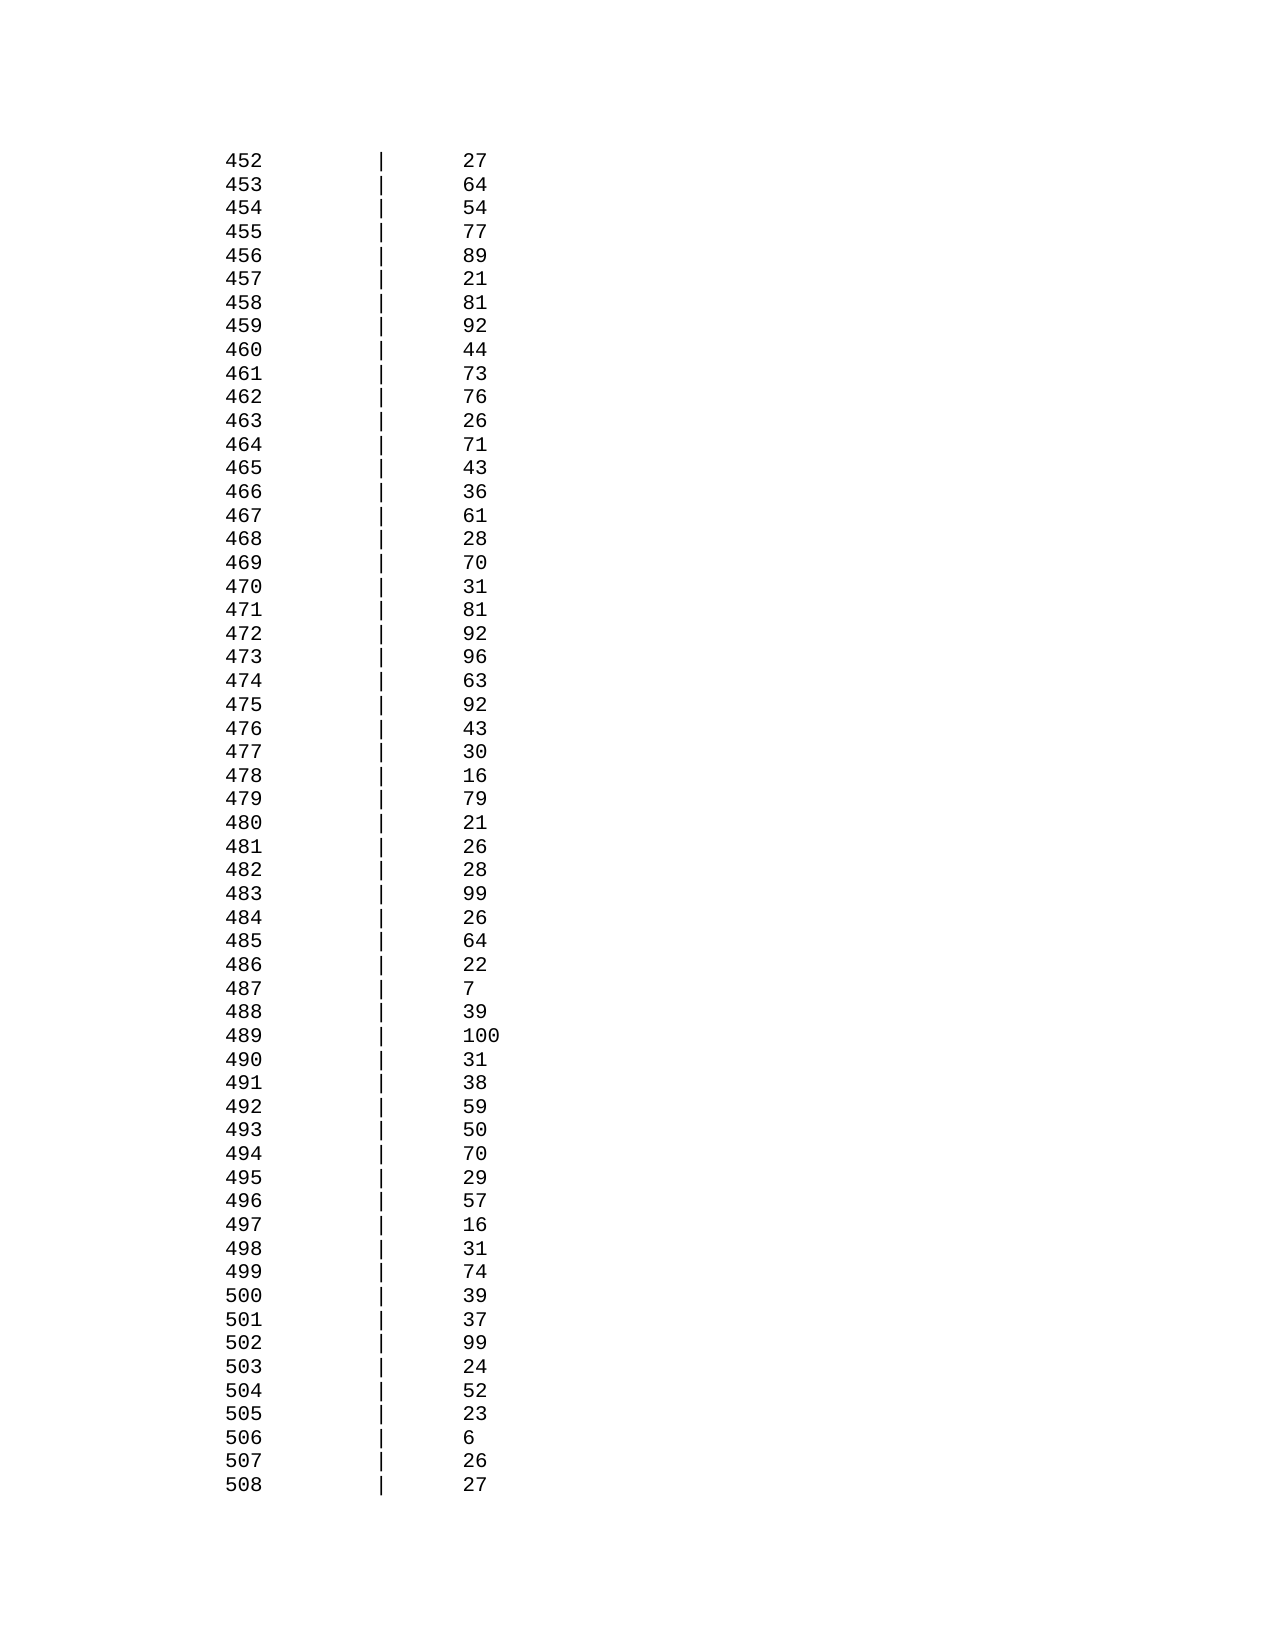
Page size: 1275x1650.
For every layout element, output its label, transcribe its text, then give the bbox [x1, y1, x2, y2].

text 493 | 50 [150, 1119, 1125, 1143]
text 477 | 30 [150, 741, 1125, 765]
text 461 | 73 [150, 363, 1125, 386]
text 478 | 16 [150, 765, 1125, 788]
text 503 | 24 [150, 1356, 1125, 1379]
text 502 | 99 [150, 1332, 1125, 1356]
text 472 | 92 [150, 623, 1125, 647]
text 468 | 28 [150, 528, 1125, 552]
text 452 | 27 [150, 150, 1125, 174]
text 494 | 70 [150, 1143, 1125, 1167]
text 495 | 29 [150, 1167, 1125, 1190]
text 464 | 71 [150, 434, 1125, 457]
text 473 | 96 [150, 647, 1125, 670]
text 467 | 61 [150, 505, 1125, 528]
text 480 | 21 [150, 812, 1125, 836]
text 474 | 63 [150, 670, 1125, 694]
text 484 | 26 [150, 907, 1125, 930]
text 485 | 64 [150, 930, 1125, 954]
text 462 | 76 [150, 386, 1125, 410]
text 460 | 44 [150, 339, 1125, 363]
text 476 | 43 [150, 717, 1125, 741]
text 501 | 37 [150, 1309, 1125, 1332]
text 466 | 36 [150, 481, 1125, 505]
text 492 | 59 [150, 1096, 1125, 1119]
text 471 | 81 [150, 599, 1125, 623]
text 454 | 54 [150, 197, 1125, 221]
text 504 | 52 [150, 1379, 1125, 1403]
text 457 | 21 [150, 268, 1125, 292]
text 508 | 27 [150, 1474, 1125, 1498]
text 479 | 79 [150, 788, 1125, 812]
text 496 | 57 [150, 1190, 1125, 1214]
text 505 | 23 [150, 1403, 1125, 1427]
text 475 | 92 [150, 694, 1125, 717]
text 483 | 99 [150, 883, 1125, 907]
text 487 | 7 [150, 978, 1125, 1001]
text 453 | 64 [150, 174, 1125, 197]
text 463 | 26 [150, 410, 1125, 434]
text 499 | 74 [150, 1261, 1125, 1285]
text 470 | 31 [150, 576, 1125, 599]
text 491 | 38 [150, 1072, 1125, 1096]
text 458 | 81 [150, 292, 1125, 316]
text 498 | 31 [150, 1238, 1125, 1261]
text 456 | 89 [150, 244, 1125, 268]
text 481 | 26 [150, 836, 1125, 859]
text 488 | 39 [150, 1001, 1125, 1025]
text 465 | 43 [150, 457, 1125, 481]
text 490 | 31 [150, 1048, 1125, 1072]
text 486 | 22 [150, 954, 1125, 978]
text 506 | 6 [150, 1427, 1125, 1451]
text 469 | 70 [150, 552, 1125, 576]
text 497 | 16 [150, 1214, 1125, 1238]
text 482 | 28 [150, 859, 1125, 883]
text 507 | 26 [150, 1451, 1125, 1474]
text 500 | 39 [150, 1285, 1125, 1309]
text 455 | 77 [150, 221, 1125, 244]
text 489 | 100 [150, 1025, 1125, 1048]
text 459 | 92 [150, 316, 1125, 339]
